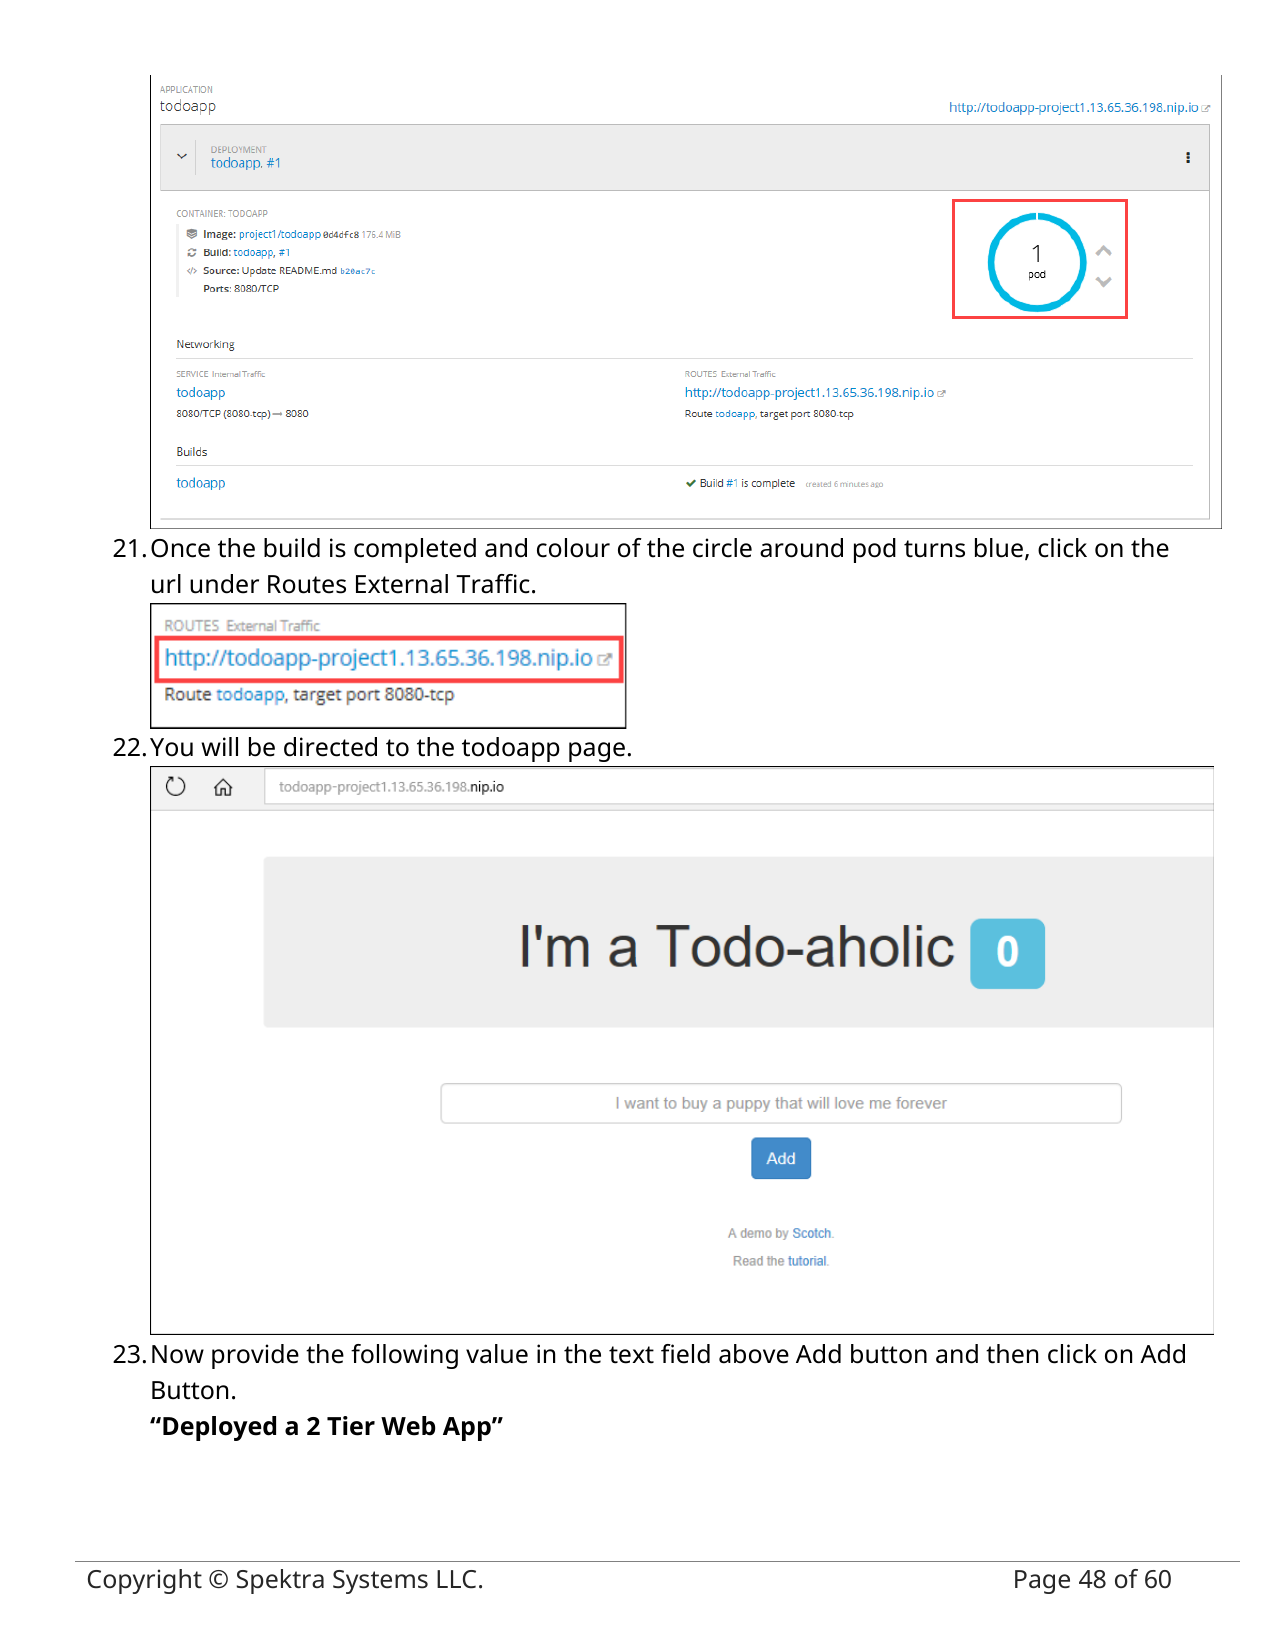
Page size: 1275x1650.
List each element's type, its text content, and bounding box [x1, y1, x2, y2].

picture [150, 603, 627, 729]
list Now provide the following value in the text field above Add button and then click on Add Button. “Deployed a 2 Tier Web App” [112, 1337, 1200, 1443]
picture [150, 766, 1214, 1335]
list Once the build is completed and colour of the circle around pod turns blue, click on the url under Routes External Traffic. [112, 531, 1200, 601]
picture [150, 75, 1222, 529]
